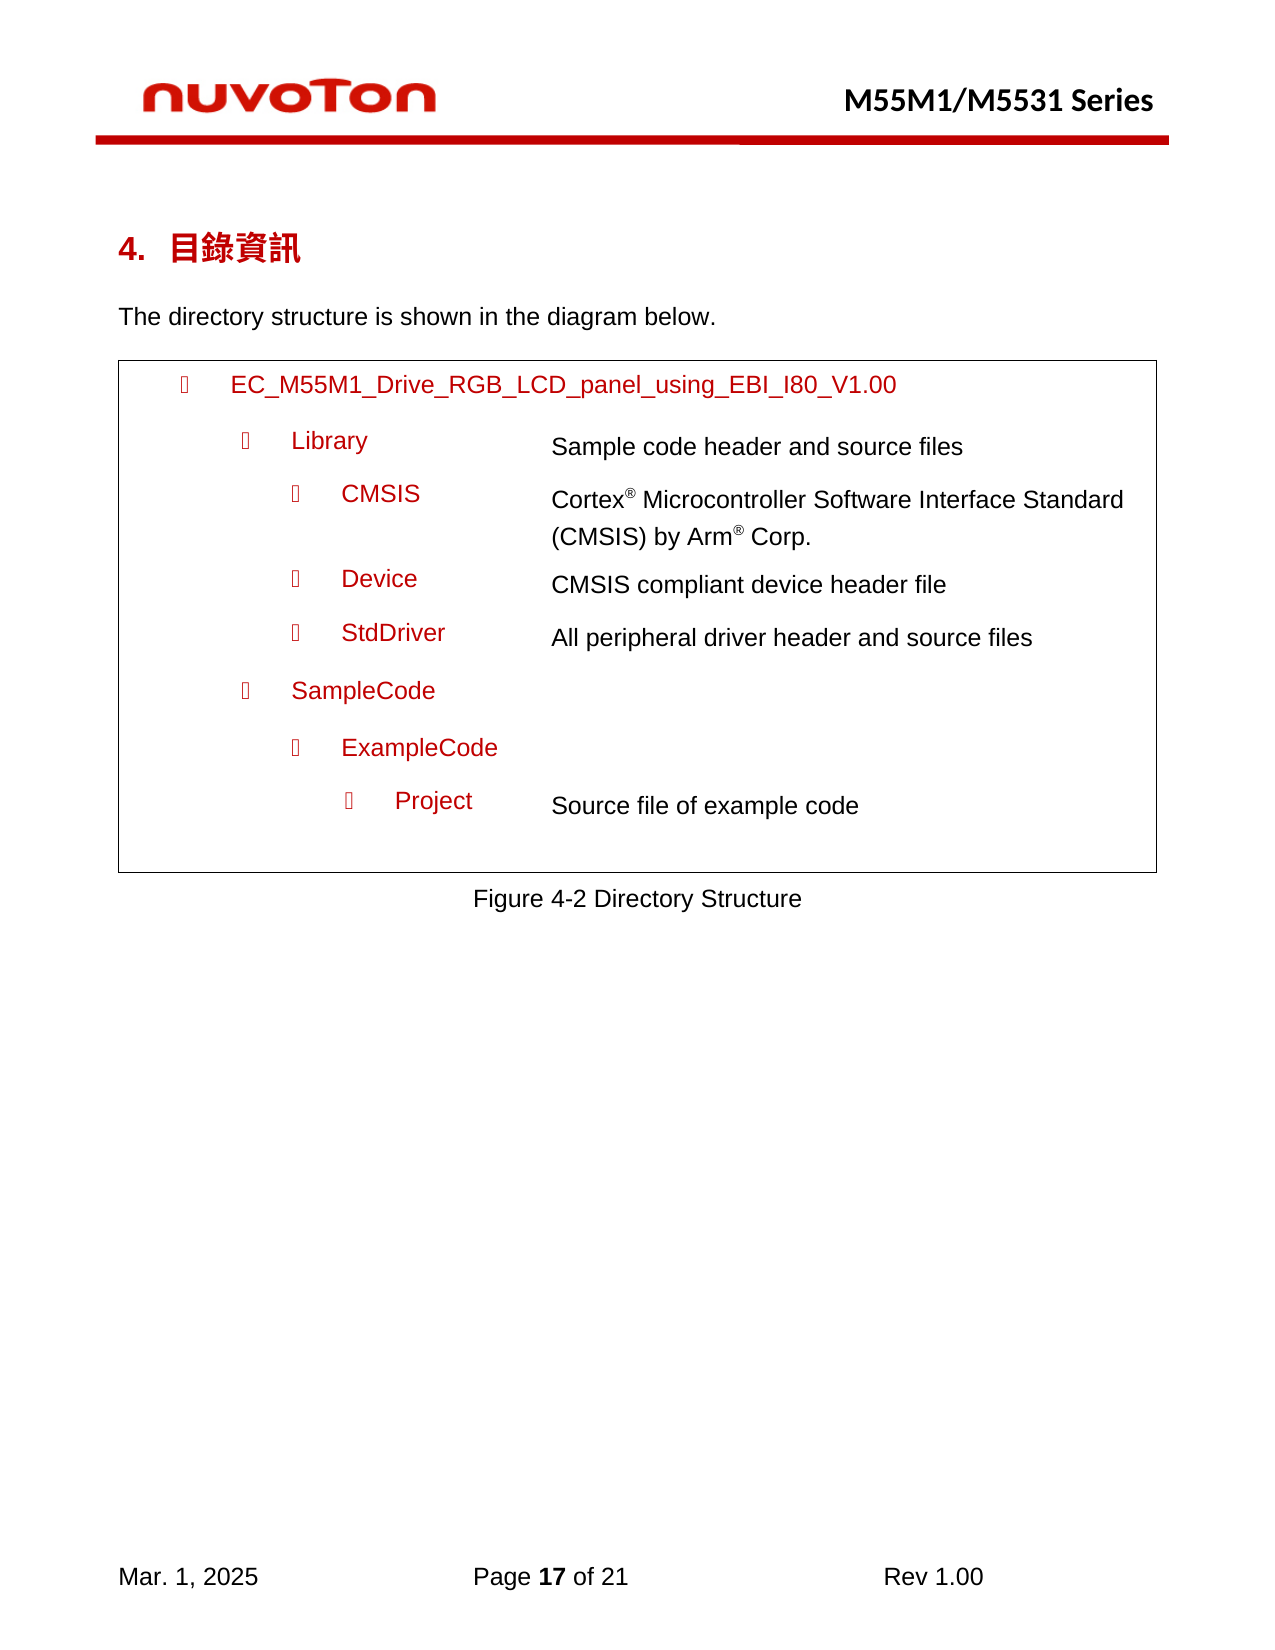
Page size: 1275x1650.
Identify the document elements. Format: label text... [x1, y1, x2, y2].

table_cell [119, 781, 1156, 872]
text The directory structure is shown in the diagram below. [118, 302, 1157, 331]
picture [135, 74, 447, 118]
subtitle 目錄資訊 [118, 208, 1157, 283]
table_header EC_M55M1_Drive_RGB_LCD_panel_using_EBI_I80_V1.00 [119, 361, 1156, 781]
